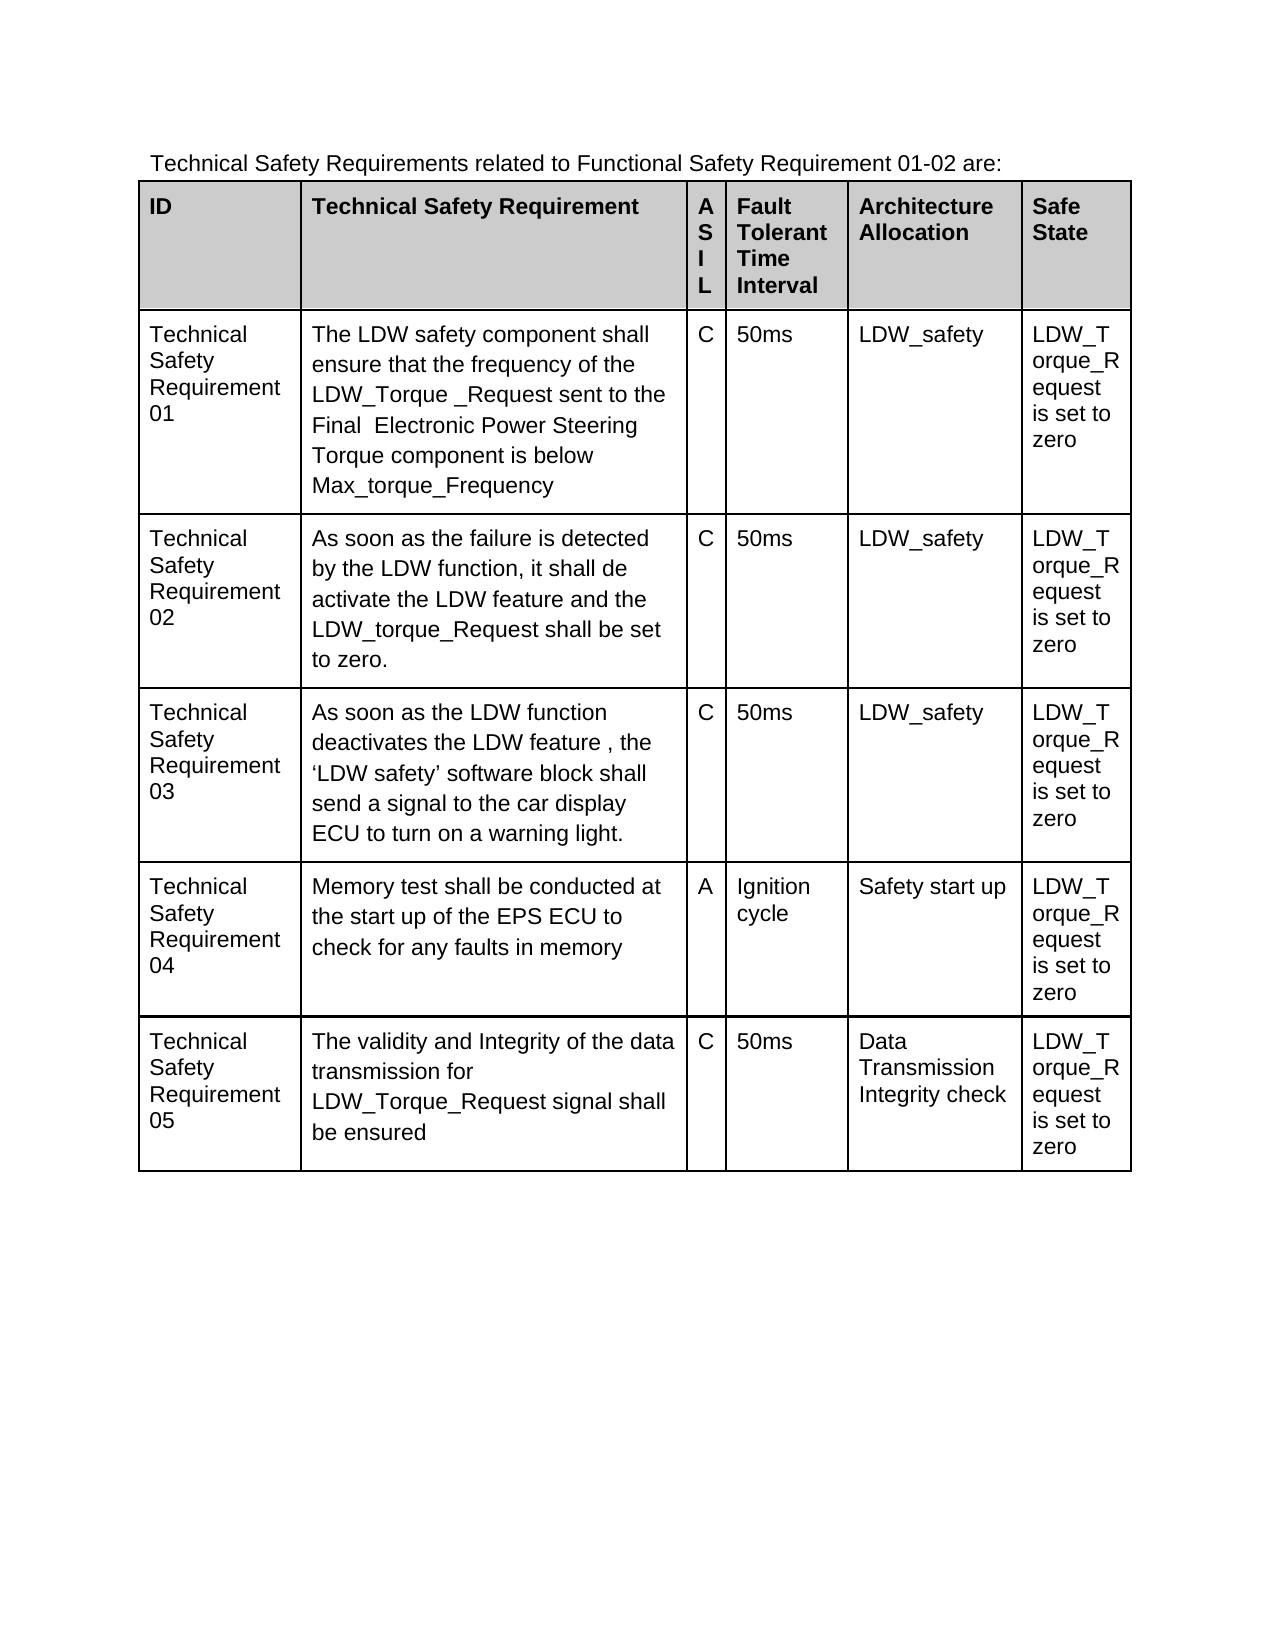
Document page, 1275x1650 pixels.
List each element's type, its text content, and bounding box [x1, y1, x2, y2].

table_cell C [688, 515, 725, 687]
table_cell C [688, 1018, 725, 1170]
table_cell A [688, 863, 725, 1015]
table_cell LDW_Torque_Request is set to zero [1023, 1018, 1130, 1170]
table_cell LDW_Torque_Request is set to zero [1023, 689, 1130, 861]
table_cell Technical Safety Requirement 02 [140, 515, 300, 687]
table_cell The LDW safety component shall ensure that the frequency of the LDW_Torque _Request sent to the Final Electronic Power Steering Torque component is below Max_torque_Frequency [302, 311, 686, 513]
table_header ASIL [688, 182, 725, 308]
table_cell As soon as the LDW function deactivates the LDW feature , the ‘LDW safety’ software block shall send a signal to the car display ECU to turn on a warning light. [302, 689, 686, 861]
table_cell Technical Safety Requirement 04 [140, 863, 300, 1015]
table_cell As soon as the failure is detected by the LDW function, it shall de activate the LDW feature and the LDW_torque_Request shall be set to zero. [302, 515, 686, 687]
table_cell Technical Safety Requirement 03 [140, 689, 300, 861]
table_header Technical Safety Requirement [302, 182, 686, 308]
table_cell Technical Safety Requirement 01 [140, 311, 300, 513]
table_cell LDW_Torque_Request is set to zero [1023, 311, 1130, 513]
table_cell LDW_safety [849, 515, 1021, 687]
table_header ID [140, 182, 300, 308]
table_header Architecture Allocation [849, 182, 1021, 308]
table_header Safe State [1023, 182, 1130, 308]
table_cell Memory test shall be conducted at the start up of the EPS ECU to check for any faults in memory [302, 863, 686, 1015]
table_cell LDW_Torque_Request is set to zero [1023, 863, 1130, 1015]
table_cell LDW_safety [849, 689, 1021, 861]
table_cell Safety start up [849, 863, 1021, 1015]
table_cell The validity and Integrity of the data transmission for LDW_Torque_Request signal shall be ensured [302, 1018, 686, 1170]
table_cell 50ms [727, 311, 847, 513]
table_cell 50ms [727, 1018, 847, 1170]
text Technical Safety Requirements related to Functional Safety Requirement 01-02 are: [150, 150, 1125, 176]
table_cell Ignition cycle [727, 863, 847, 1015]
table_header Fault Tolerant Time Interval [727, 182, 847, 308]
table_cell C [688, 311, 725, 513]
table_cell C [688, 689, 725, 861]
table_cell LDW_Torque_Request is set to zero [1023, 515, 1130, 687]
table_cell Data Transmission Integrity check [849, 1018, 1021, 1170]
table_cell 50ms [727, 515, 847, 687]
table_cell 50ms [727, 689, 847, 861]
table_cell Technical Safety Requirement 05 [140, 1018, 300, 1170]
table_cell LDW_safety [849, 311, 1021, 513]
